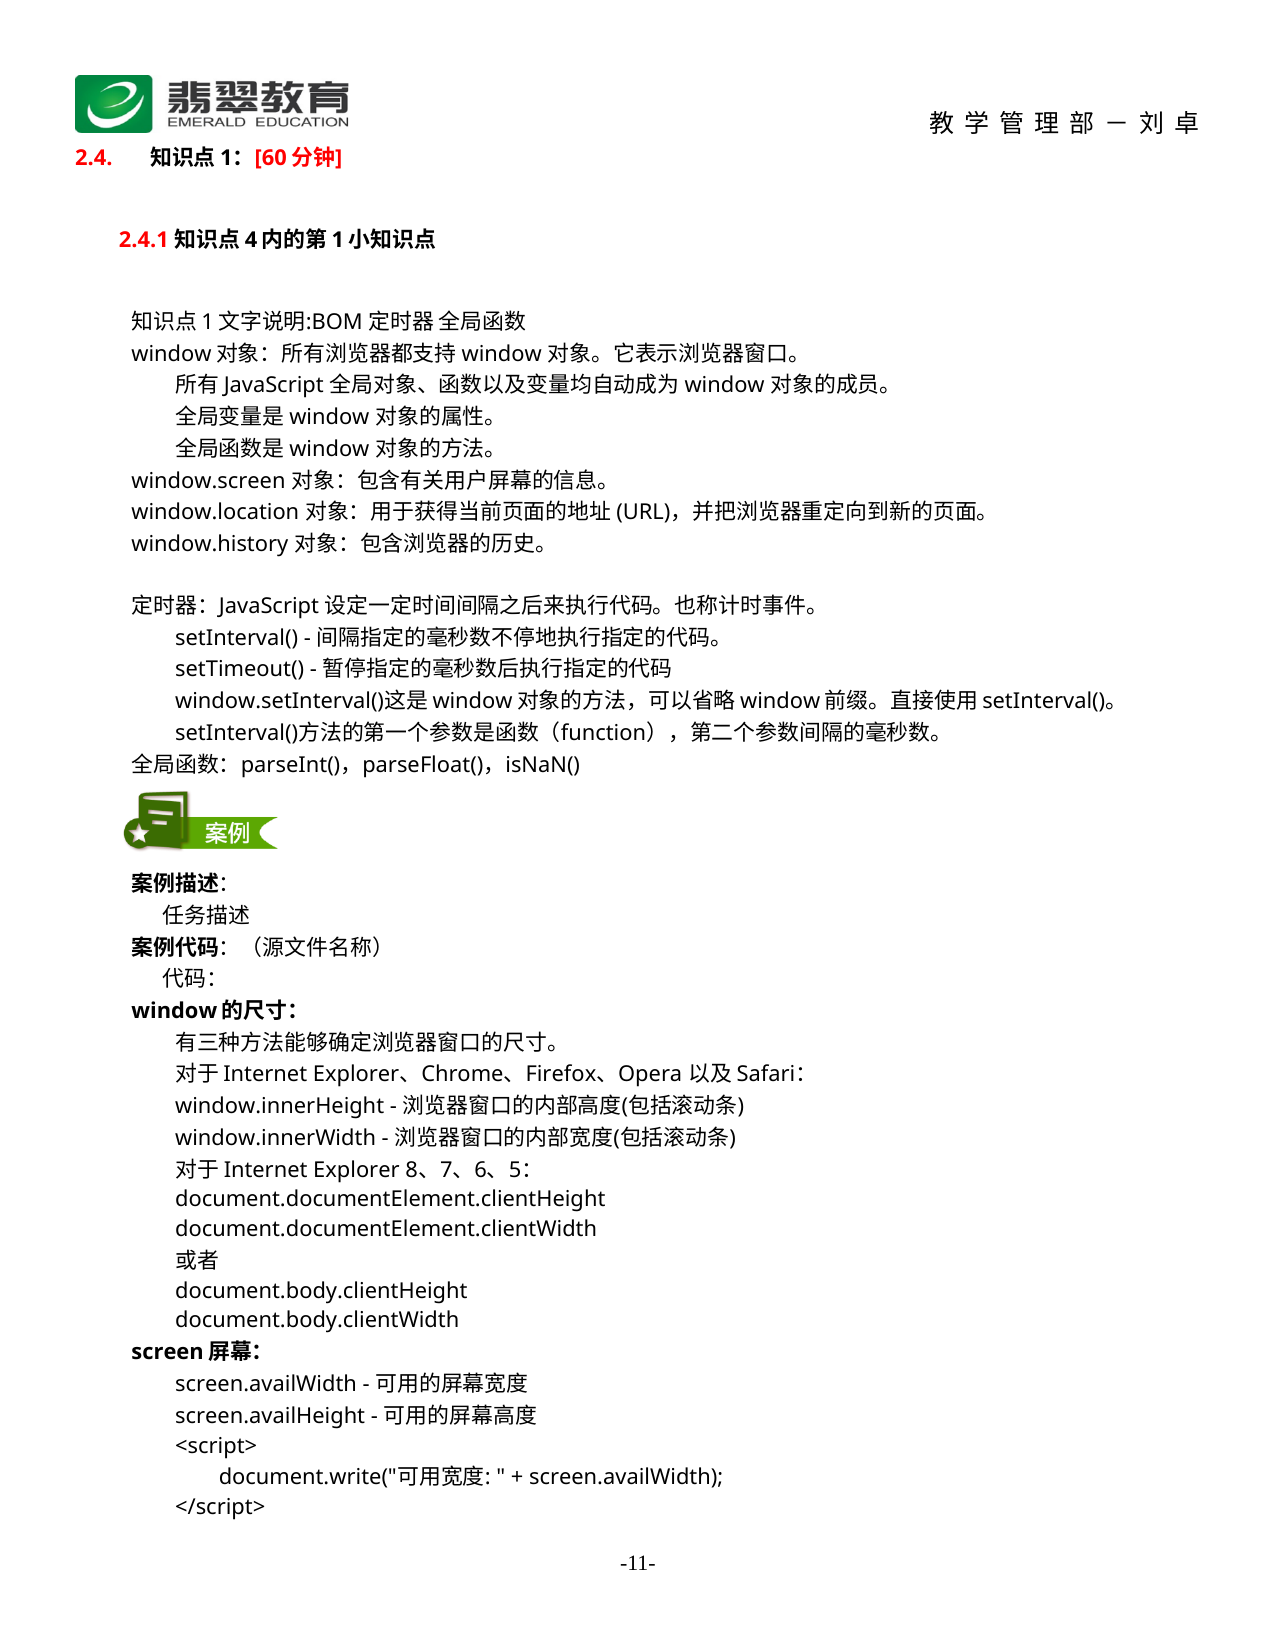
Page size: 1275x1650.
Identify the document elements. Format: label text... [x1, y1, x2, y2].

text 对于Internet Explorer、Chrome、Firefox、Opera 以及 Safari： [131, 1056, 1200, 1088]
text 案例描述： [131, 866, 1200, 898]
text 对于 Internet Explorer 8、7、6、5： [131, 1152, 1200, 1183]
picture [75, 75, 349, 133]
text setInterval() - 间隔指定的毫秒数不停地执行指定的代码。 [131, 619, 1200, 651]
text document.documentElement.clientHeight [131, 1183, 1200, 1213]
text screen.availWidth - 可用的屏幕宽度 [131, 1366, 1200, 1398]
text screen屏幕： [131, 1334, 1200, 1366]
text window.location 对象：用于获得当前页面的地址 (URL)，并把浏览器重定向到新的页面。 [131, 494, 1200, 526]
text screen.availHeight - 可用的屏幕高度 [131, 1398, 1200, 1429]
list 2.4.1 知识点4内的第1小知识点 [75, 222, 1200, 253]
text 代码： [131, 961, 1200, 993]
text 或者 [131, 1243, 1200, 1275]
text 全局变量是 window 对象的属性。 [131, 399, 1200, 431]
text 定时器：JavaScript 设定一定时间间隔之后来执行代码。也称计时事件。 [131, 588, 1200, 619]
text 全局函数：parseInt()，parseFloat()，isNaN() [131, 747, 1200, 778]
text window的尺寸： [131, 993, 1200, 1025]
text 所有 JavaScript 全局对象、函数以及变量均自动成为 window 对象的成员。 [131, 367, 1200, 399]
text 有三种方法能够确定浏览器窗口的尺寸。 [131, 1025, 1200, 1056]
text setTimeout() - 暂停指定的毫秒数后执行指定的代码 [131, 651, 1200, 683]
text setInterval()方法的第一个参数是函数（function），第二个参数间隔的毫秒数。 [131, 715, 1200, 747]
text document.documentElement.clientWidth [131, 1213, 1200, 1243]
text 案例代码：（源文件名称） [131, 929, 1200, 961]
text document.write("可用宽度: " + screen.availWidth); [131, 1459, 1200, 1491]
text window.innerWidth - 浏览器窗口的内部宽度(包括滚动条) [131, 1120, 1200, 1152]
text <script> [131, 1429, 1200, 1459]
text window对象：所有浏览器都支持 window 对象。它表示浏览器窗口。 [131, 336, 1200, 367]
text </script> [131, 1491, 1200, 1521]
text window.screen 对象：包含有关用户屏幕的信息。 [131, 463, 1200, 494]
text 任务描述 [131, 898, 1200, 929]
picture [119, 778, 320, 867]
text window.setInterval()这是window对象的方法，可以省略window前缀。直接使用setInterval()。 [131, 683, 1200, 715]
text window.innerHeight - 浏览器窗口的内部高度(包括滚动条) [131, 1088, 1200, 1120]
text 知识点1文字说明:BOM 定时器 全局函数 [131, 304, 1200, 336]
text 全局函数是 window 对象的方法。 [131, 431, 1200, 463]
text 知识点1：[60分钟] [75, 140, 1200, 172]
text document.body.clientWidth [131, 1304, 1200, 1334]
text window.history 对象：包含浏览器的历史。 [131, 526, 1200, 558]
text document.body.clientHeight [131, 1275, 1200, 1304]
